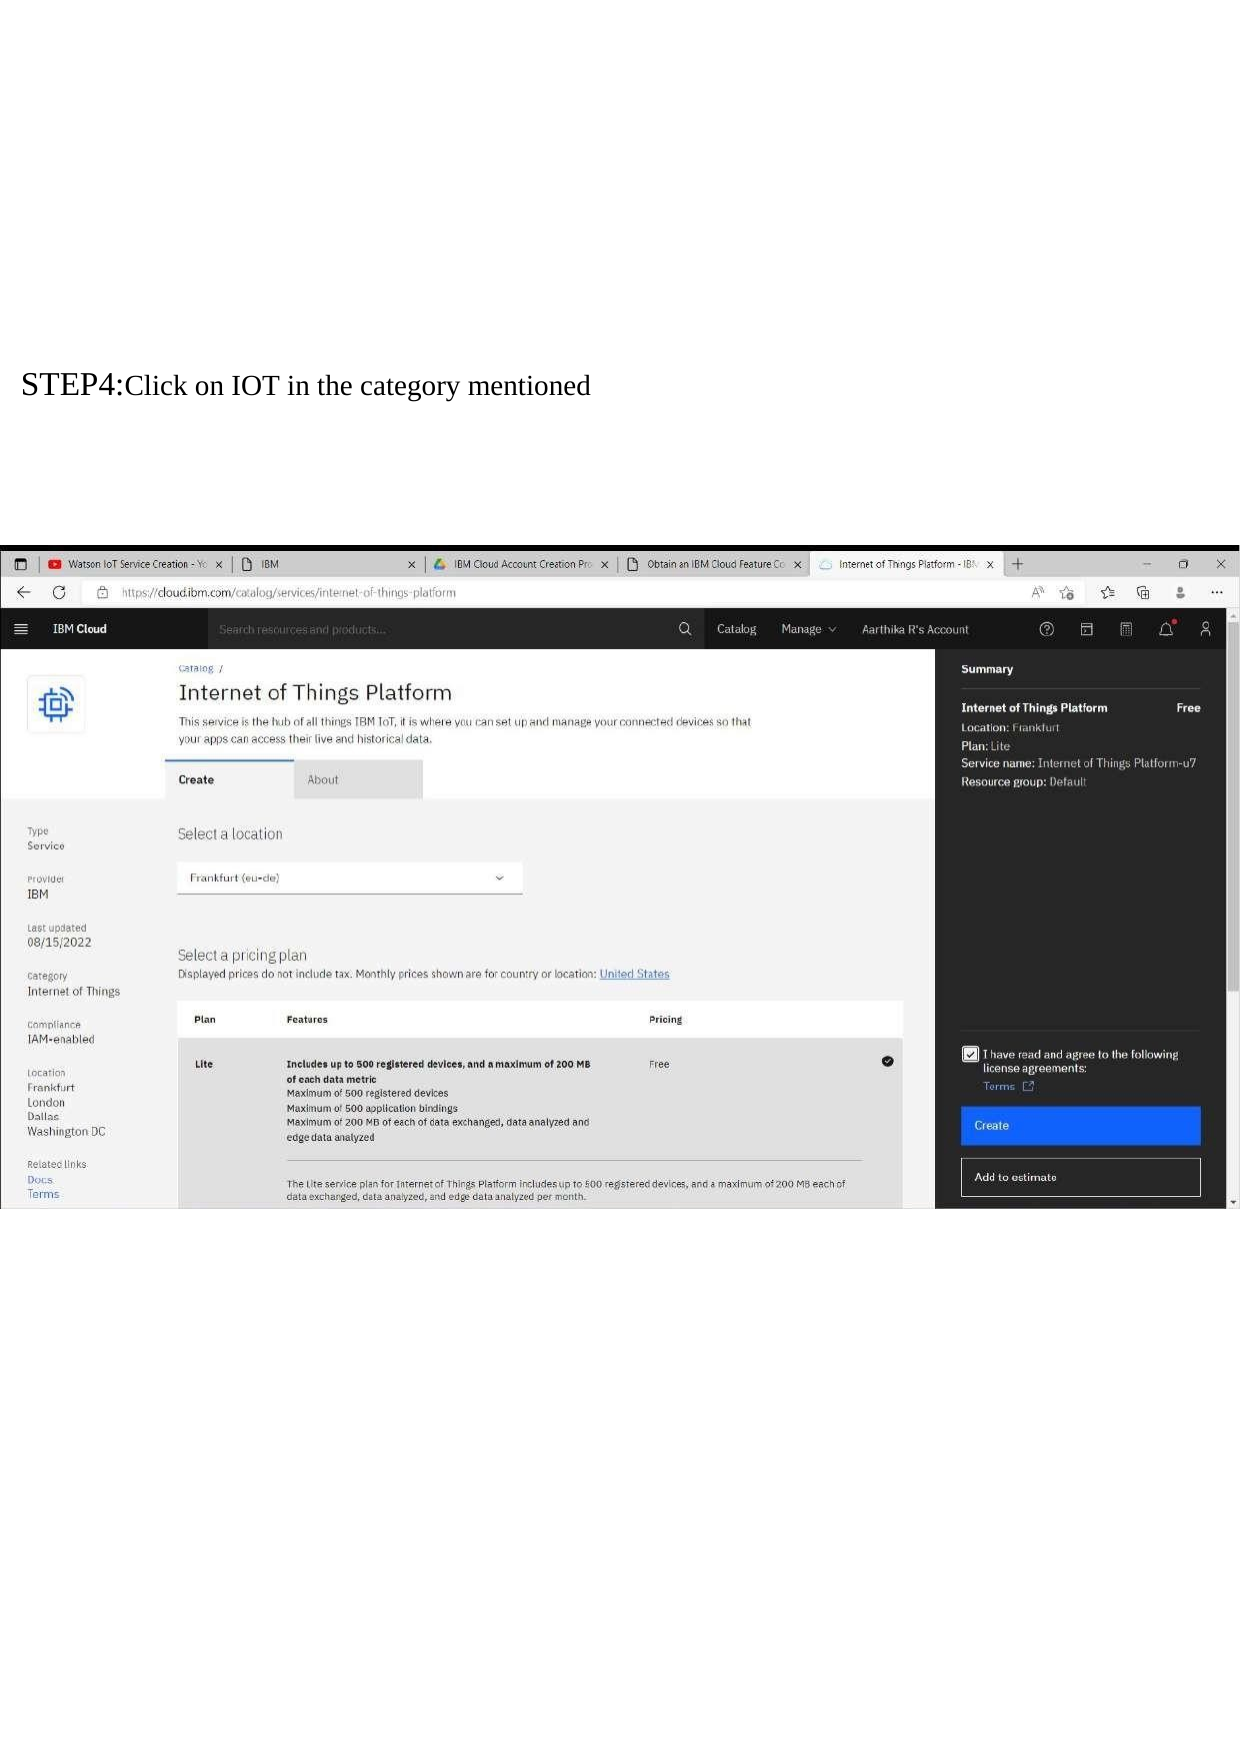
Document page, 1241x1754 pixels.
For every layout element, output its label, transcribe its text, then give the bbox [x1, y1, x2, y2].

text STEP4:Click on IOT in the category mentioned [0, 364, 1231, 402]
picture [0, 545, 1240, 1209]
